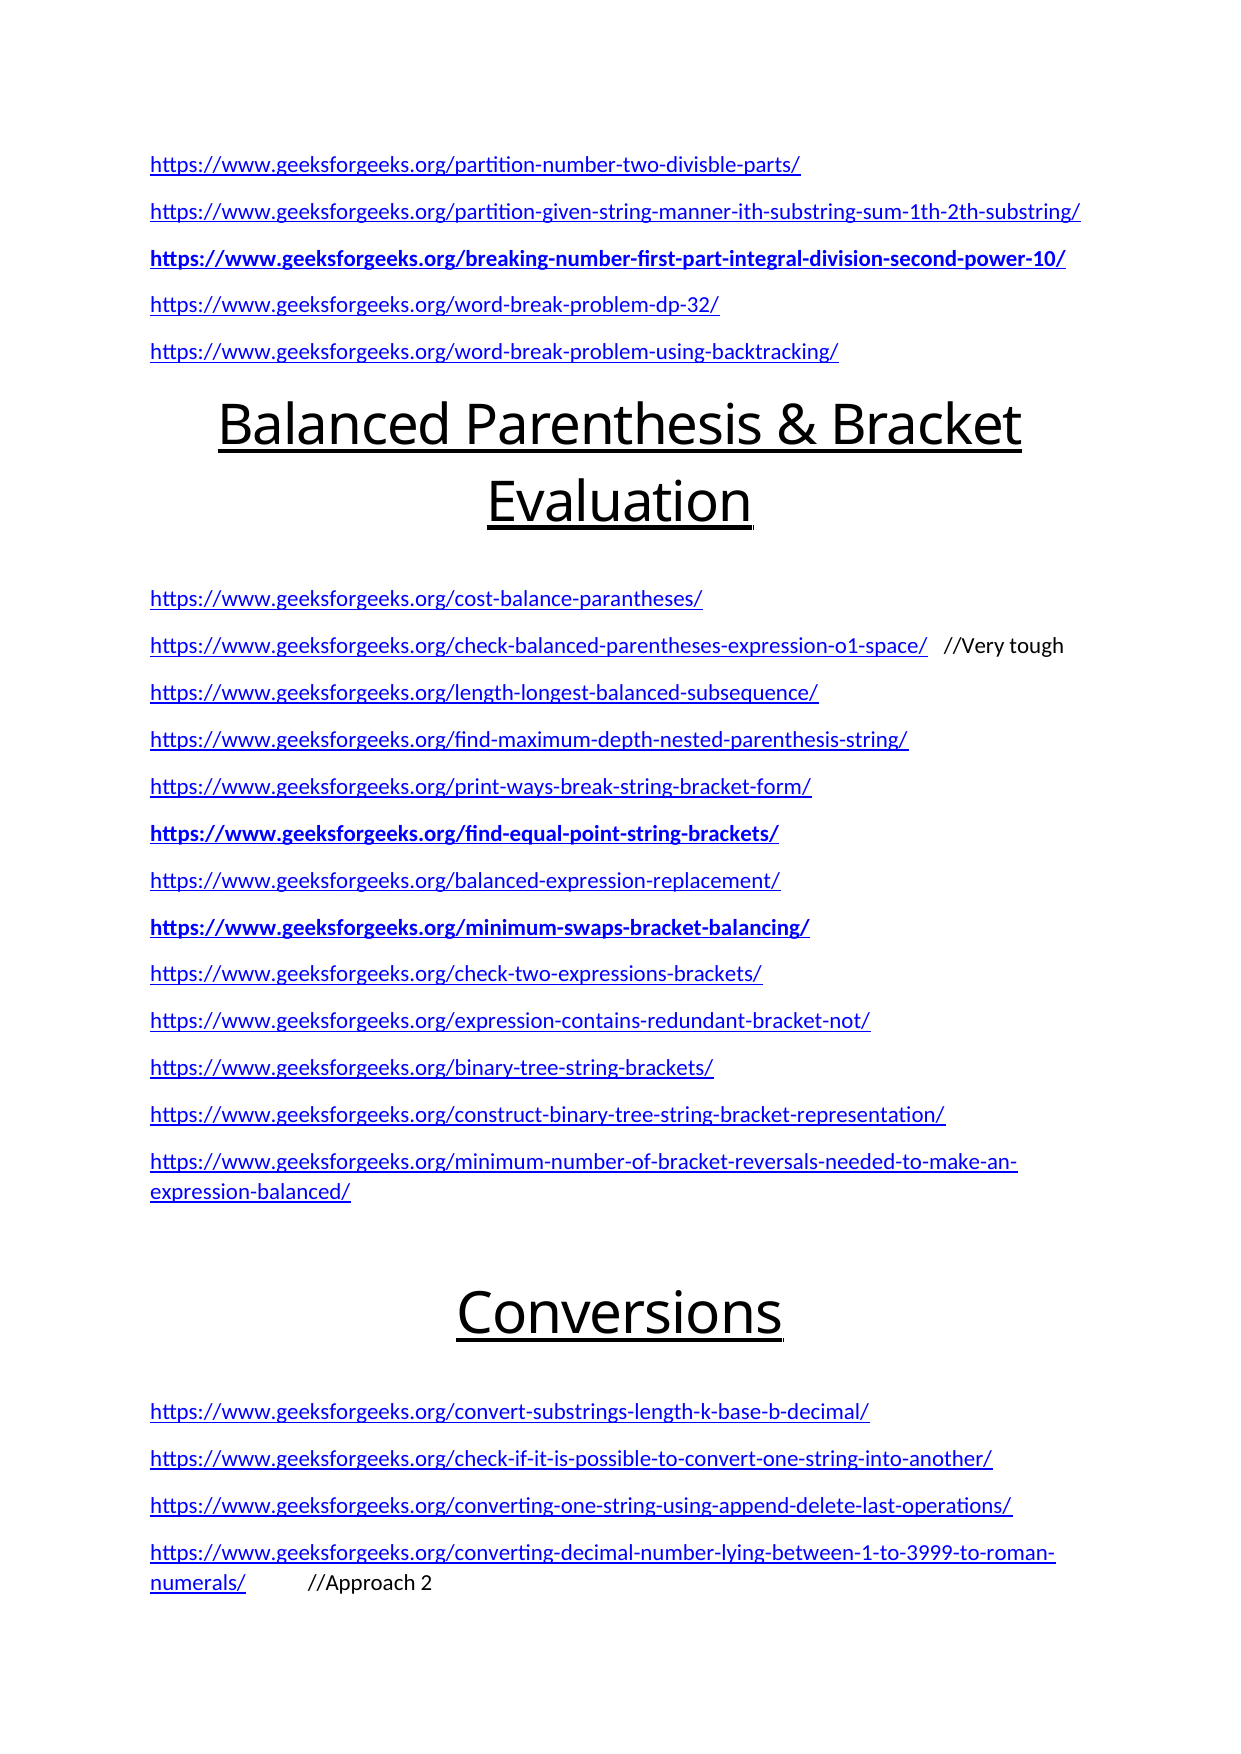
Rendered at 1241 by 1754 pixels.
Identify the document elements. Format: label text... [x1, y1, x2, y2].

text https://www.geeksforgeeks.org/check-if-it-is-possible-to-convert-one-string-into-another/ [150, 1444, 1090, 1472]
text https://www.geeksforgeeks.org/partition-number-two-divisble-parts/ [150, 150, 1090, 178]
text https://www.geeksforgeeks.org/partition-given-string-manner-ith-substring-sum-1th-2th-substring/ [150, 197, 1090, 225]
text https://www.geeksforgeeks.org/convert-substrings-length-k-base-b-decimal/ [150, 1397, 1090, 1425]
text https://www.geeksforgeeks.org/balanced-expression-replacement/ [150, 866, 1090, 894]
text https://www.geeksforgeeks.org/find-maximum-depth-nested-parenthesis-string/ [150, 725, 1090, 753]
text https://www.geeksforgeeks.org/minimum-number-of-bracket-reversals-needed-to-make-an-expression-balanced/ [150, 1147, 1090, 1205]
text https://www.geeksforgeeks.org/print-ways-break-string-bracket-form/ [150, 772, 1090, 800]
text https://www.geeksforgeeks.org/minimum-swaps-bracket-balancing/ [150, 913, 1090, 941]
text https://www.geeksforgeeks.org/construct-binary-tree-string-bracket-representation/ [150, 1100, 1090, 1128]
text https://www.geeksforgeeks.org/check-balanced-parentheses-expression-o1-space/ //Very tough [150, 631, 1090, 659]
text https://www.geeksforgeeks.org/word-break-problem-using-backtracking/ [150, 337, 1090, 366]
text https://www.geeksforgeeks.org/word-break-problem-dp-32/ [150, 291, 1090, 319]
text https://www.geeksforgeeks.org/find-equal-point-string-brackets/ [150, 819, 1090, 847]
text https://www.geeksforgeeks.org/cost-balance-parantheses/ [150, 584, 1090, 613]
text https://www.geeksforgeeks.org/breaking-number-first-part-integral-division-second-power-10/ [150, 244, 1090, 272]
text https://www.geeksforgeeks.org/check-two-expressions-brackets/ [150, 959, 1090, 988]
text https://www.geeksforgeeks.org/binary-tree-string-brackets/ [150, 1053, 1090, 1081]
title Balanced Parenthesis & Bracket Evaluation [150, 384, 1090, 538]
title Conversions [150, 1271, 1090, 1351]
text https://www.geeksforgeeks.org/converting-one-string-using-append-delete-last-operations/ [150, 1491, 1090, 1519]
text https://www.geeksforgeeks.org/converting-decimal-number-lying-between-1-to-3999-to-roman-numerals/ //Approach 2 [150, 1538, 1090, 1596]
text https://www.geeksforgeeks.org/length-longest-balanced-subsequence/ [150, 678, 1090, 706]
text https://www.geeksforgeeks.org/expression-contains-redundant-bracket-not/ [150, 1006, 1090, 1034]
